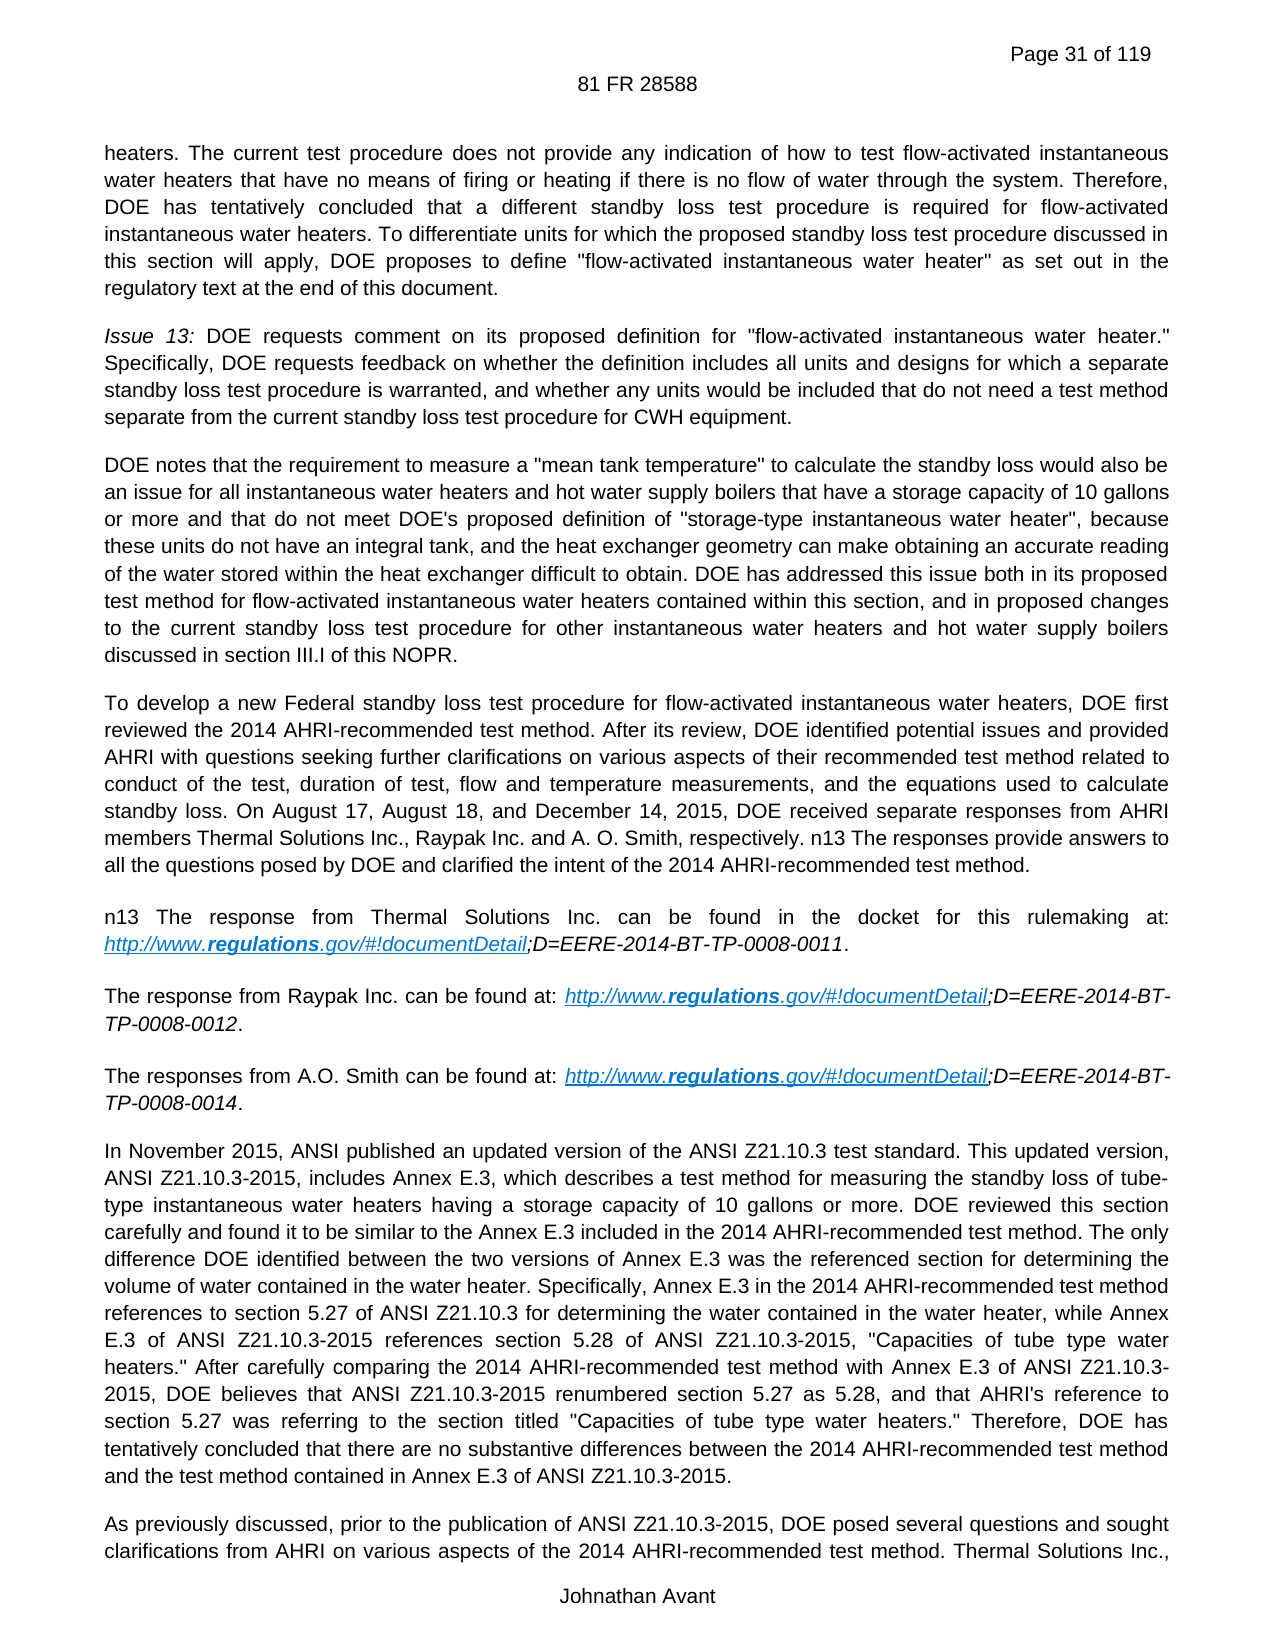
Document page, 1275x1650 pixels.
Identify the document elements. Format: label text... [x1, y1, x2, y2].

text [104, 137, 1171, 300]
text DOE notes that the requirement to measure a "mean tank temperature" to calculate the standby loss would also be an issue for all instantaneous water heaters and hot water supply boilers that have a storage capacity of 10 gallons or more and that do not meet DOE's proposed definition of "storage-type instantaneous water heater", because these units do not have an integral tank, and the heat exchanger geometry can make obtaining an accurate reading of the water stored within the heat exchanger difficult to obtain. DOE has addressed this issue both in its proposed test method for flow-activated instantaneous water heaters contained within this section, and in proposed changes to the current standby loss test procedure for other instantaneous water heaters and hot water supply boilers discussed in section III.I of this NOPR. [104, 450, 1171, 667]
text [104, 1508, 1171, 1562]
text The responses from A.O. Smith can be found at: http://www.regulations.gov/#!documentDetail;D=EERE-2014-BT-TP-0008-0014. [104, 1060, 1171, 1114]
text Issue 13: DOE requests comment on its proposed definition for "flow-activated instantaneous water heater." Specifically, DOE requests feedback on whether the definition includes all units and designs for which a separate standby loss test procedure is warranted, and whether any units would be included that do not need a test method separate from the current standby loss test procedure for CWH equipment. [104, 321, 1171, 429]
text n13 The response from Thermal Solutions Inc. can be found in the docket for this rulemaking at: http://www.regulations.gov/#!documentDetail;D=EERE-2014-BT-TP-0008-0011. [104, 902, 1171, 956]
text The response from Raypak Inc. can be found at: http://www.regulations.gov/#!documentDetail;D=EERE-2014-BT-TP-0008-0012. [104, 981, 1171, 1035]
text In November 2015, ANSI published an updated version of the ANSI Z21.10.3 test standard. This updated version, ANSI Z21.10.3-2015, includes Annex E.3, which describes a test method for measuring the standby loss of tube-type instantaneous water heaters having a storage capacity of 10 gallons or more. DOE reviewed this section carefully and found it to be similar to the Annex E.3 included in the 2014 AHRI-recommended test method. The only difference DOE identified between the two versions of Annex E.3 was the referenced section for determining the volume of water contained in the water heater. Specifically, Annex E.3 in the 2014 AHRI-recommended test method references to section 5.27 of ANSI Z21.10.3 for determining the water contained in the water heater, while Annex E.3 of ANSI Z21.10.3-2015 references section 5.28 of ANSI Z21.10.3-2015, "Capacities of tube type water heaters." After carefully comparing the 2014 AHRI-recommended test method with Annex E.3 of ANSI Z21.10.3-2015, DOE believes that ANSI Z21.10.3-2015 renumbered section 5.27 as 5.28, and that AHRI's reference to section 5.27 was referring to the section titled "Capacities of tube type water heaters." Therefore, DOE has tentatively concluded that there are no substantive differences between the 2014 AHRI-recommended test method and the test method contained in Annex E.3 of ANSI Z21.10.3-2015. [104, 1135, 1171, 1487]
text To develop a new Federal standby loss test procedure for flow-activated instantaneous water heaters, DOE first reviewed the 2014 AHRI-recommended test method. After its review, DOE identified potential issues and provided AHRI with questions seeking further clarifications on various aspects of their recommended test method related to conduct of the test, duration of test, flow and temperature measurements, and the equations used to calculate standby loss. On August 17, August 18, and December 14, 2015, DOE received separate responses from AHRI members Thermal Solutions Inc., Raypak Inc. and A. O. Smith, respectively. n13 The responses provide answers to all the questions posed by DOE and clarified the intent of the 2014 AHRI-recommended test method. [104, 687, 1171, 877]
